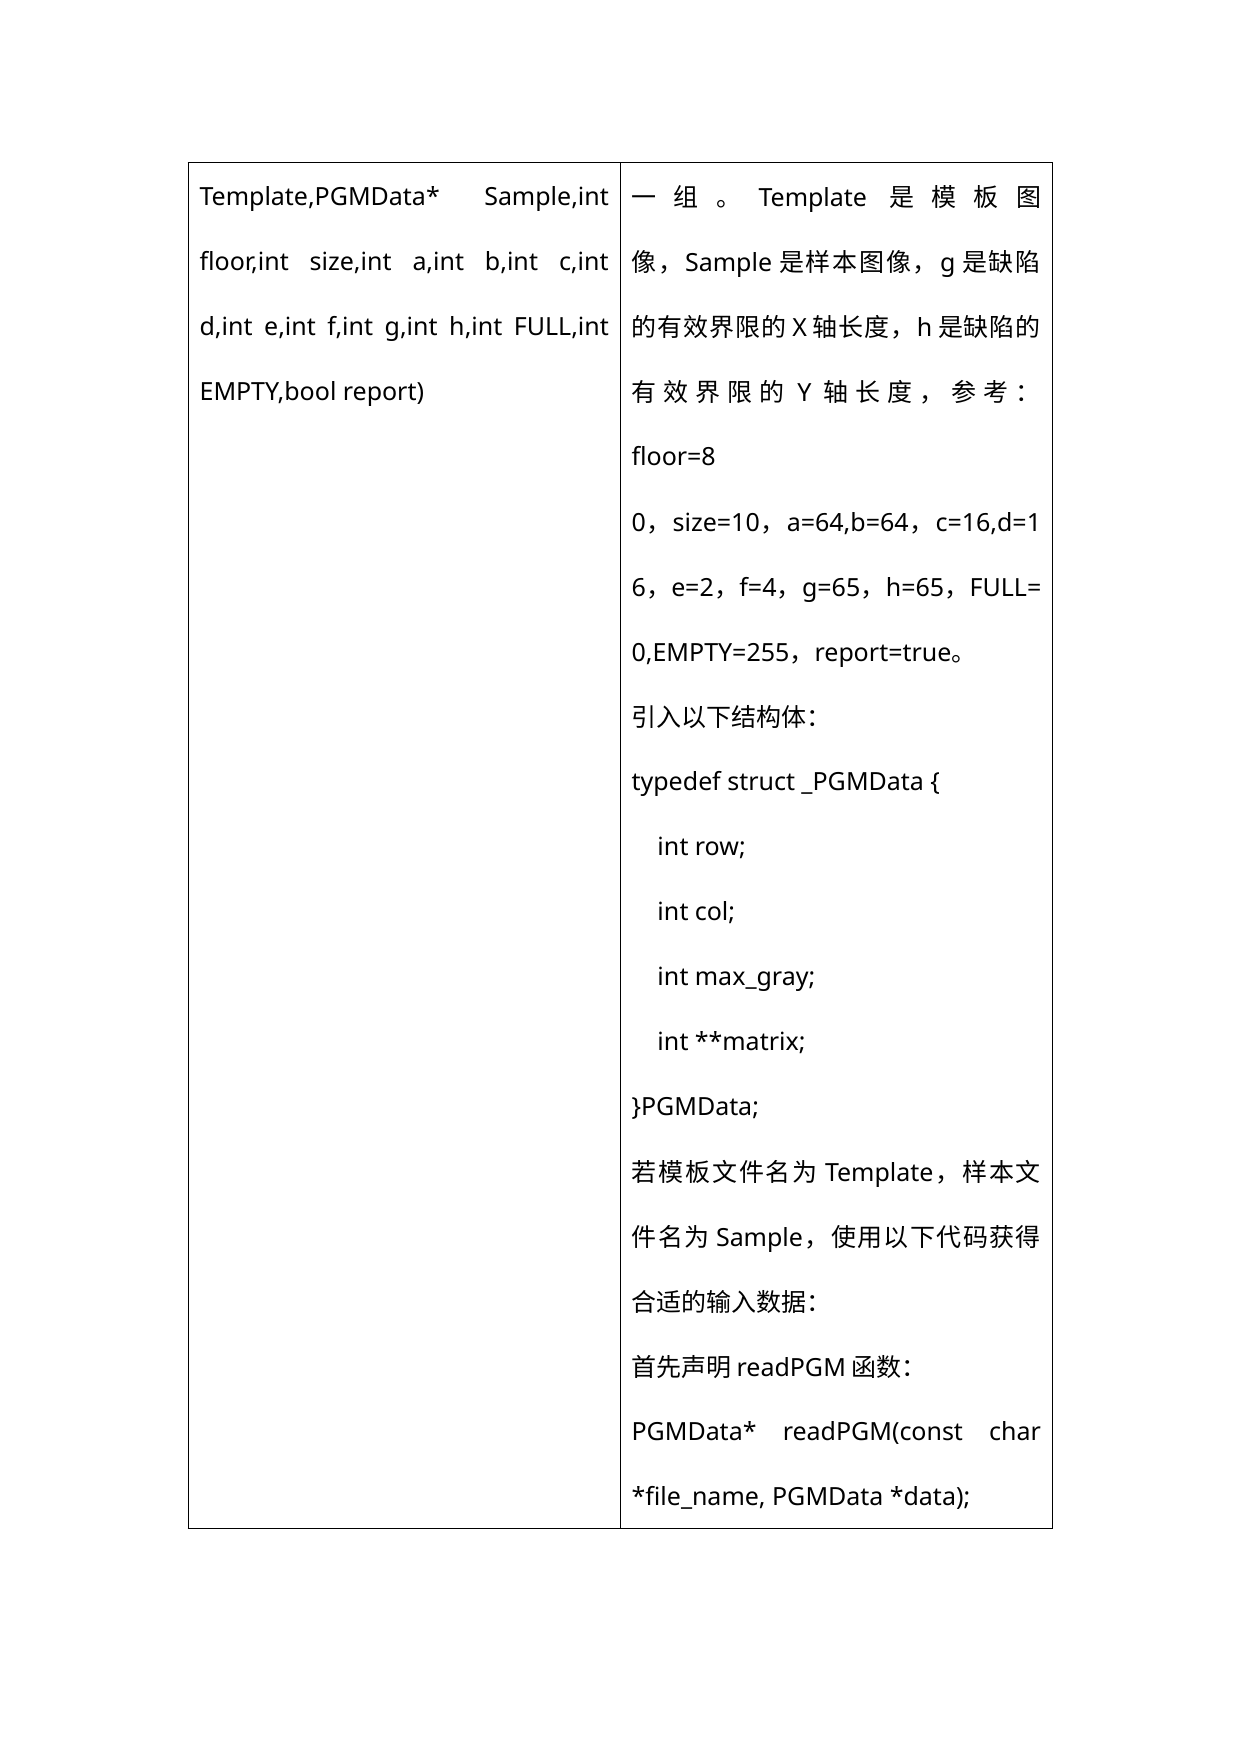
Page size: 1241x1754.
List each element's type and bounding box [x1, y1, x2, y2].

table_cell [621, 163, 1052, 1528]
table_cell [189, 163, 620, 1528]
